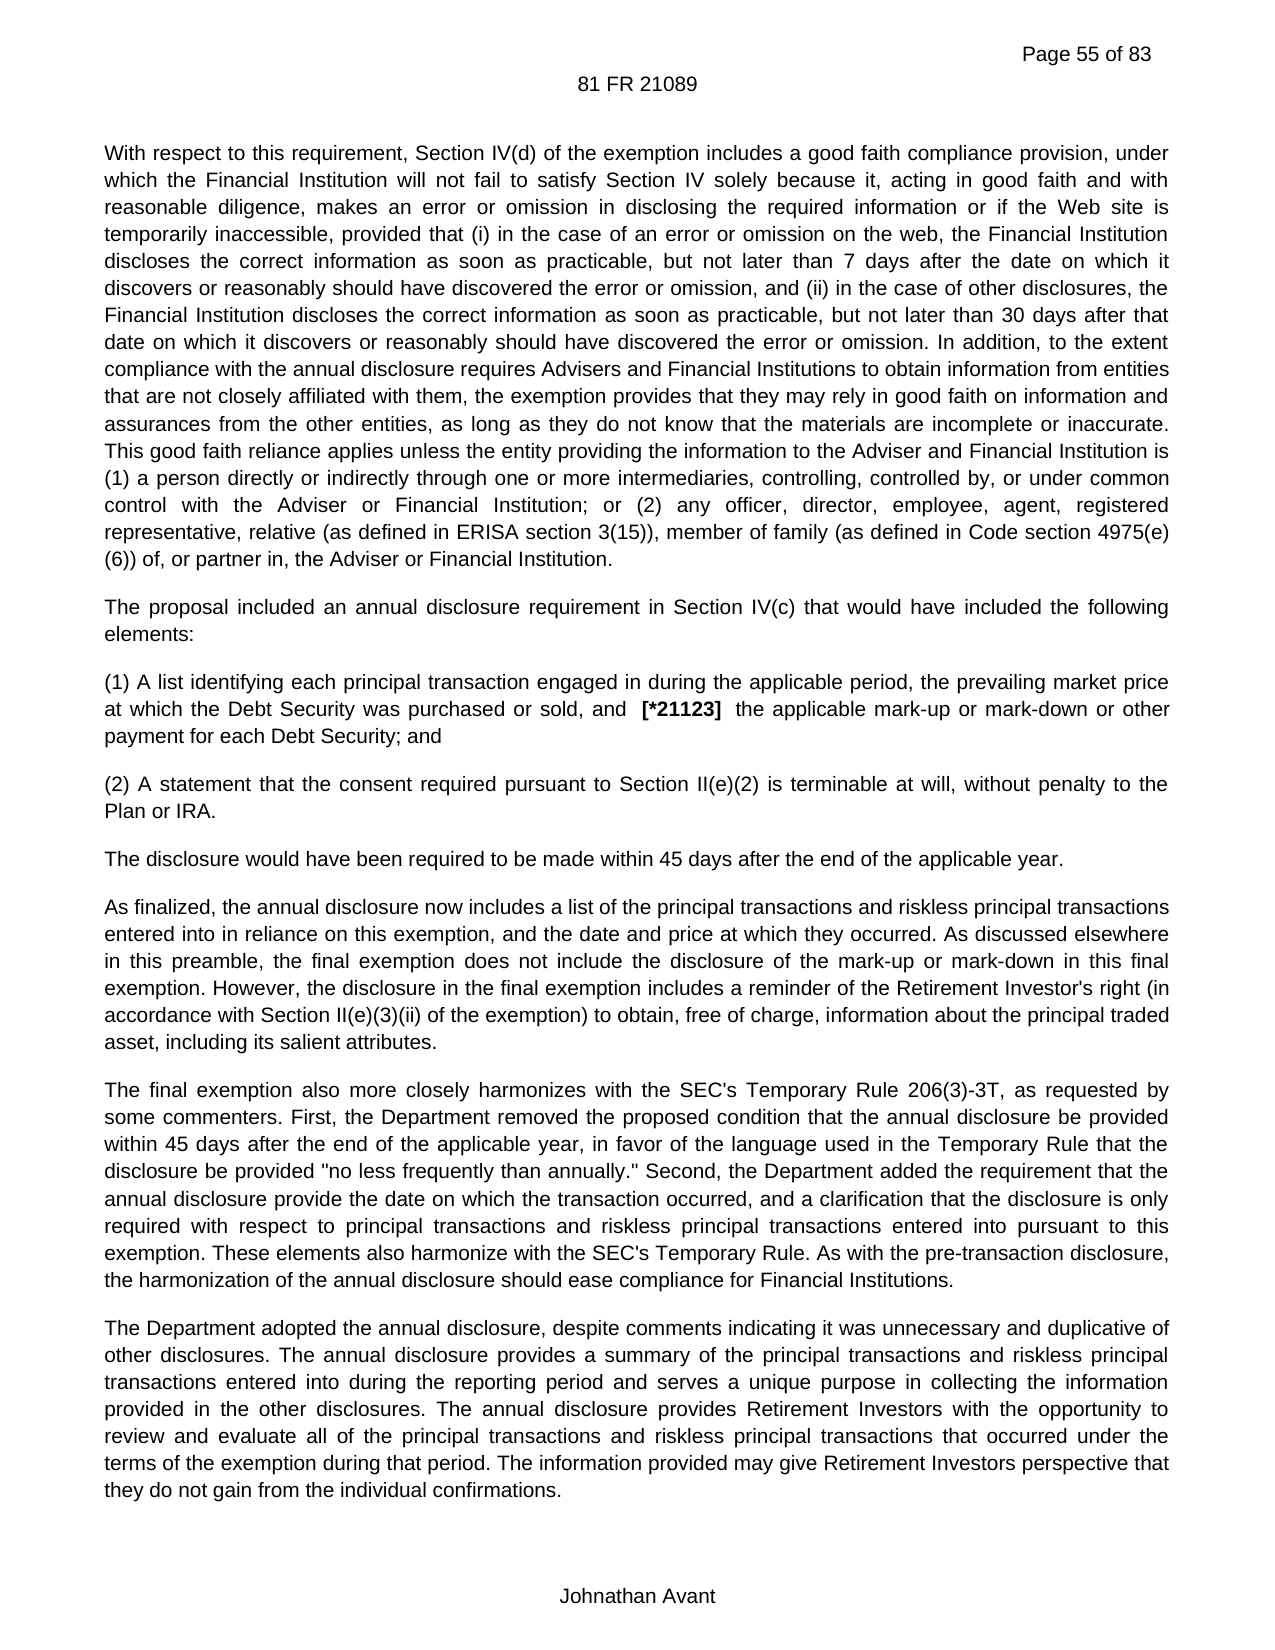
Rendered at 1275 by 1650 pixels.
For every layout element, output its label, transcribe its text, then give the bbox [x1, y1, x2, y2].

text The disclosure would have been required to be made within 45 days after the end of the applicable year. [104, 844, 1171, 871]
text As finalized, the annual disclosure now includes a list of the principal transactions and riskless principal transactions entered into in reliance on this exemption, and the date and price at which they occurred. As discussed elsewhere in this preamble, the final exemption does not include the disclosure of the mark-up or mark-down in this final exemption. However, the disclosure in the final exemption includes a reminder of the Retirement Investor's right (in accordance with Section II(e)(3)(ii) of the exemption) to obtain, free of charge, information about the principal traded asset, including its salient attributes. [104, 892, 1171, 1054]
text The proposal included an annual disclosure requirement in Section IV(c) that would have included the following elements: [104, 592, 1171, 646]
text The Department adopted the annual disclosure, despite comments indicating it was unnecessary and duplicative of other disclosures. The annual disclosure provides a summary of the principal transactions and riskless principal transactions entered into during the reporting period and serves a unique purpose in collecting the information provided in the other disclosures. The annual disclosure provides Retirement Investors with the opportunity to review and evaluate all of the principal transactions and riskless principal transactions that occurred under the terms of the exemption during that period. The information provided may give Retirement Investors perspective that they do not gain from the individual confirmations. [104, 1312, 1171, 1502]
text (1) A list identifying each principal transaction engaged in during the applicable period, the prevailing market price at which the Debt Security was purchased or sold, and [*21123] the applicable mark-up or mark-down or other payment for each Debt Security; and [104, 667, 1171, 748]
text With respect to this requirement, Section IV(d) of the exemption includes a good faith compliance provision, under which the Financial Institution will not fail to satisfy Section IV solely because it, acting in good faith and with reasonable diligence, makes an error or omission in disclosing the required information or if the Web site is temporarily inaccessible, provided that (i) in the case of an error or omission on the web, the Financial Institution discloses the correct information as soon as practicable, but not later than 7 days after the date on which it discovers or reasonably should have discovered the error or omission, and (ii) in the case of other disclosures, the Financial Institution discloses the correct information as soon as practicable, but not later than 30 days after that date on which it discovers or reasonably should have discovered the error or omission. In addition, to the extent compliance with the annual disclosure requires Advisers and Financial Institutions to obtain information from entities that are not closely affiliated with them, the exemption provides that they may rely in good faith on information and assurances from the other entities, as long as they do not know that the materials are incomplete or inaccurate. This good faith reliance applies unless the entity providing the information to the Adviser and Financial Institution is (1) a person directly or indirectly through one or more intermediaries, controlling, controlled by, or under common control with the Adviser or Financial Institution; or (2) any officer, director, employee, agent, registered representative, relative (as defined in ERISA section 3(15)), member of family (as defined in Code section 4975(e)(6)) of, or partner in, the Adviser or Financial Institution. [104, 137, 1171, 571]
text (2) A statement that the consent required pursuant to Section II(e)(2) is terminable at will, without penalty to the Plan or IRA. [104, 769, 1171, 823]
text The final exemption also more closely harmonizes with the SEC's Temporary Rule 206(3)-3T, as requested by some commenters. First, the Department removed the proposed condition that the annual disclosure be provided within 45 days after the end of the applicable year, in favor of the language used in the Temporary Rule that the disclosure be provided "no less frequently than annually." Second, the Department added the requirement that the annual disclosure provide the date on which the transaction occurred, and a clarification that the disclosure is only required with respect to principal transactions and riskless principal transactions entered into pursuant to this exemption. These elements also harmonize with the SEC's Temporary Rule. As with the pre-transaction disclosure, the harmonization of the annual disclosure should ease compliance for Financial Institutions. [104, 1075, 1171, 1292]
